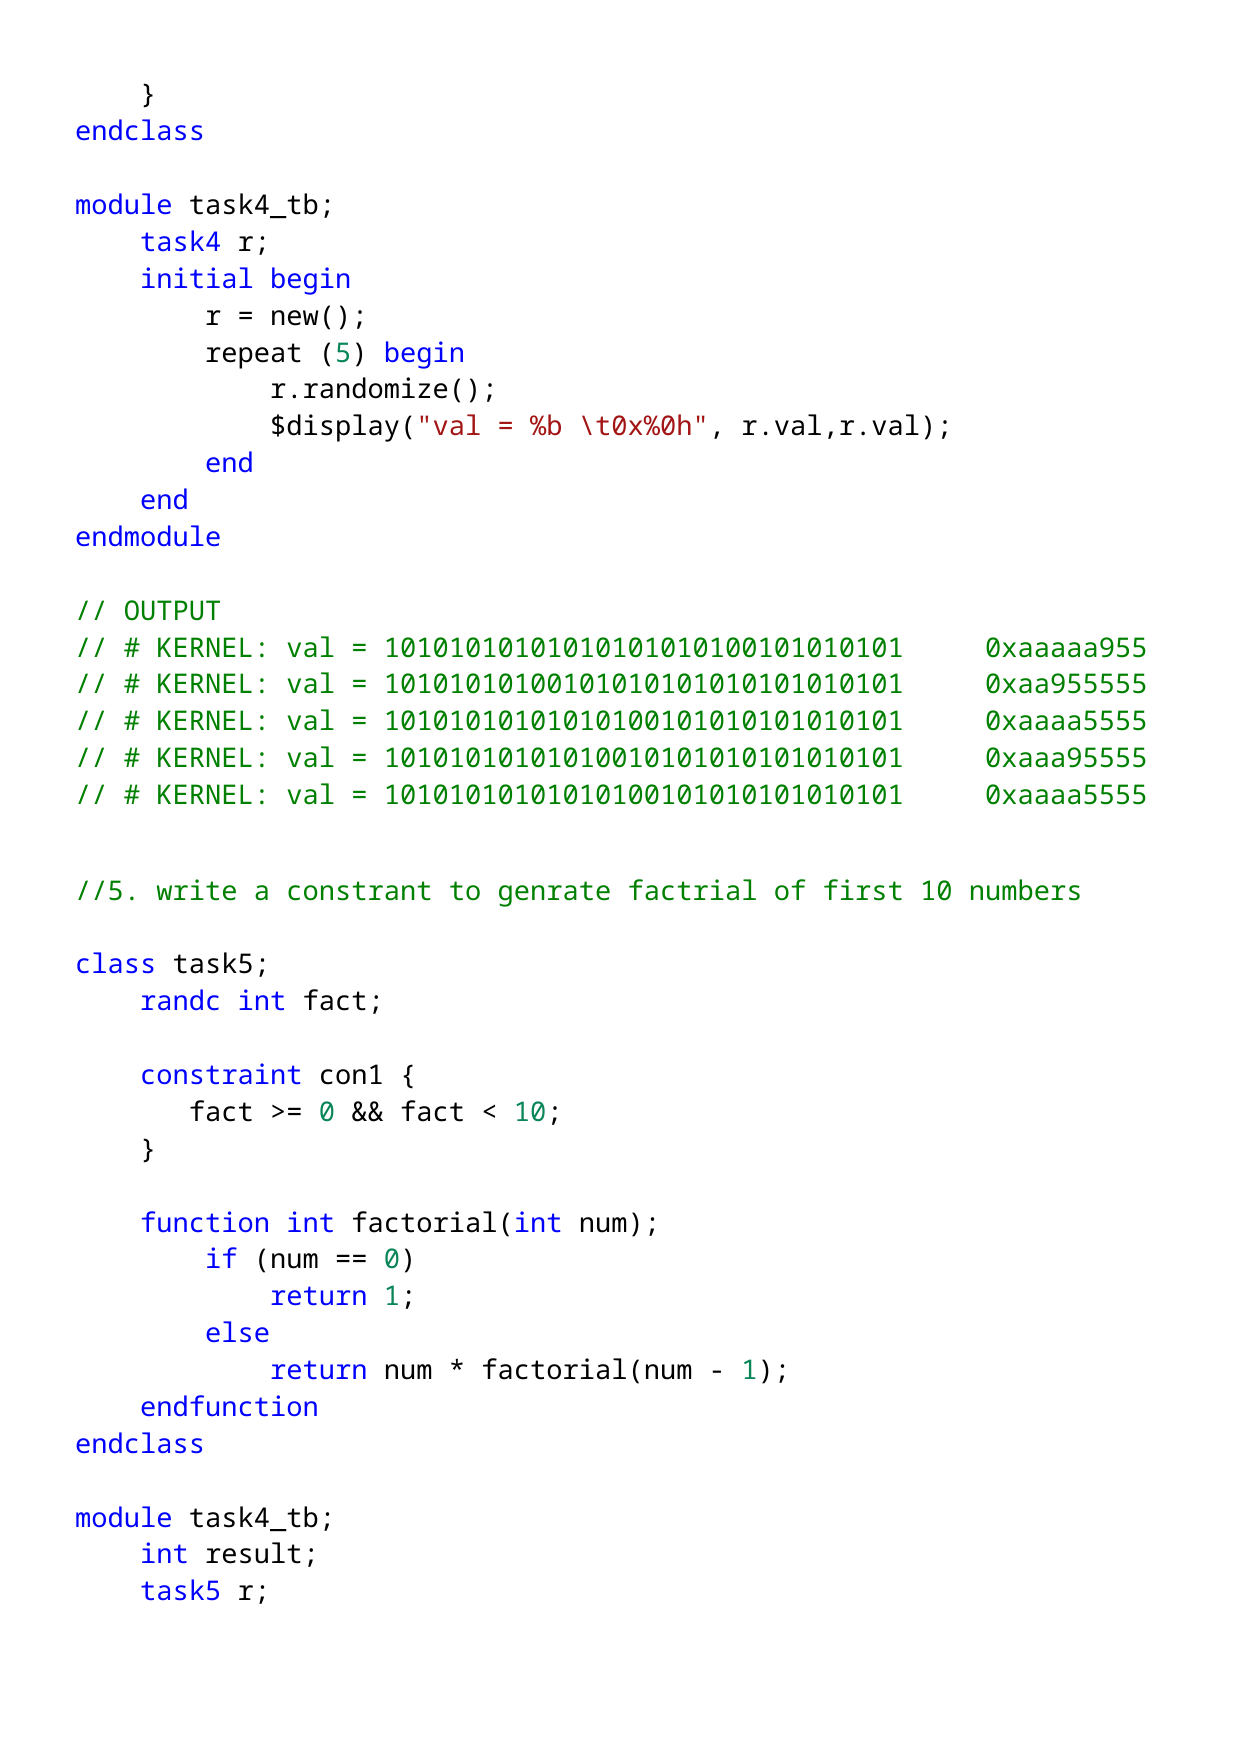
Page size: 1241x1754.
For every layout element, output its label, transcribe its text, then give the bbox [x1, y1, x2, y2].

text constraint con1 { [75, 1056, 1165, 1092]
text return num * factorial(num - 1); [75, 1351, 1165, 1387]
text // # KERNEL: val = 10101010101010100101010101010101 0xaaaa5555 [75, 702, 1165, 739]
text function int factorial(int num); [75, 1203, 1165, 1240]
text r.randomize(); [75, 370, 1165, 407]
text initial begin [75, 259, 1165, 296]
text repeat (5) begin [75, 333, 1165, 370]
text randc int fact; [75, 982, 1165, 1019]
text // # KERNEL: val = 10101010100101010101010101010101 0xaa955555 [75, 665, 1165, 702]
text // # KERNEL: val = 10101010101010010101010101010101 0xaaa95555 [75, 739, 1165, 776]
text int result; [75, 1535, 1165, 1572]
text endclass [75, 112, 1165, 149]
text endmodule [75, 517, 1165, 554]
text if (num == 0) [75, 1240, 1165, 1277]
text module task4_tb; [75, 186, 1165, 222]
text else [75, 1314, 1165, 1351]
text task5 r; [75, 1572, 1165, 1609]
text endclass [75, 1424, 1165, 1461]
text return 1; [75, 1277, 1165, 1314]
text } [75, 1129, 1165, 1166]
text //5. write a constrant to genrate factrial of first 10 numbers [75, 871, 1165, 908]
text // OUTPUT [75, 591, 1165, 628]
text // # KERNEL: val = 10101010101010100101010101010101 0xaaaa5555 [75, 776, 1165, 812]
text r = new(); [75, 296, 1165, 333]
text fact >= 0 && fact < 10; [75, 1092, 1165, 1129]
text module task4_tb; [75, 1498, 1165, 1535]
text task4 r; [75, 222, 1165, 259]
text endfunction [75, 1387, 1165, 1424]
text end [75, 444, 1165, 481]
text end [75, 481, 1165, 517]
text } [75, 75, 1165, 112]
text $display("val = %b \t0x%0h", r.val,r.val); [75, 407, 1165, 444]
text class task5; [75, 945, 1165, 982]
text // # KERNEL: val = 10101010101010101010100101010101 0xaaaaa955 [75, 628, 1165, 665]
